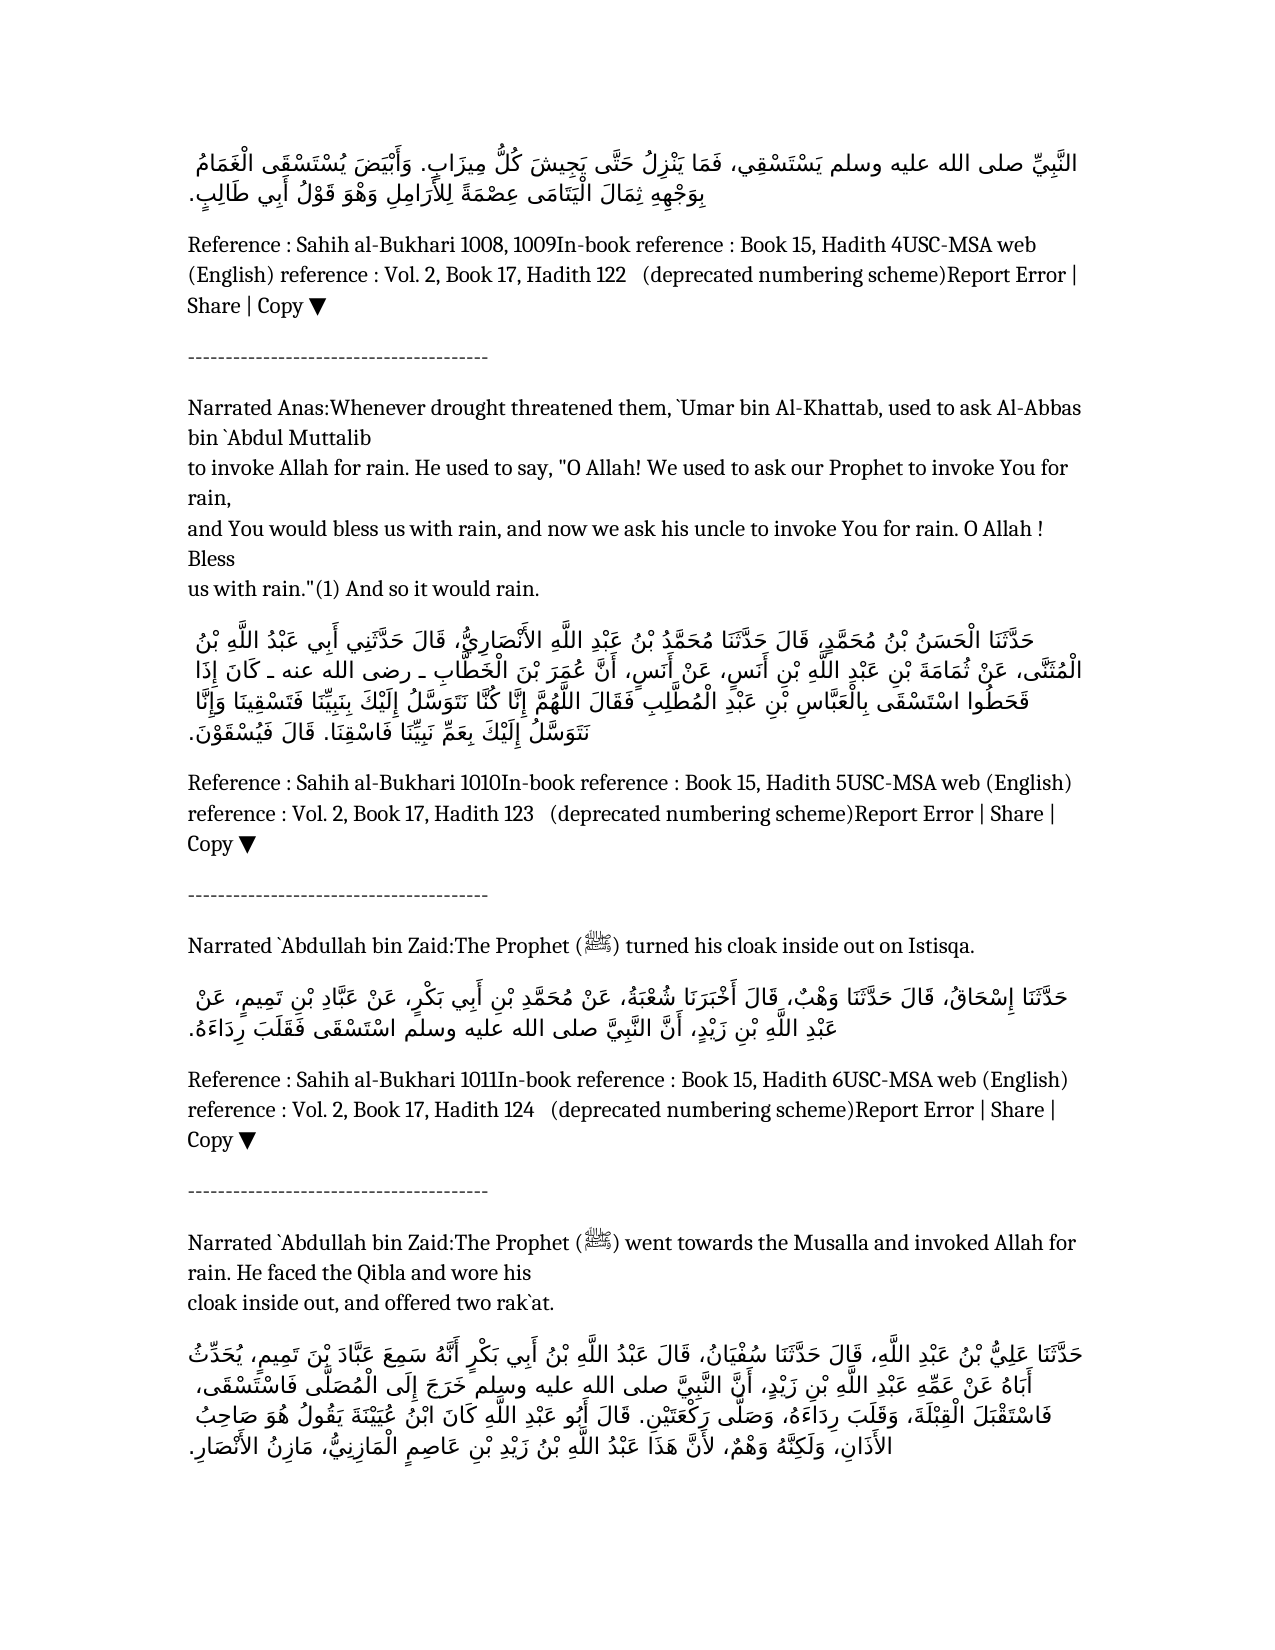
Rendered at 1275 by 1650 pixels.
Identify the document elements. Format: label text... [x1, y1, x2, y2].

text Narrated Anas:Whenever drought threatened them, `Umar bin Al-Khattab, used to ask Al-Abbas bin `Abdul Muttalib to invoke Allah for rain. He used to say, "O Allah! We used to ask our Prophet to invoke You for rain, and You would bless us with rain, and now we ask his uncle to invoke You for rain. O Allah ! Bless us with rain."(1) And so it would rain. [187, 394, 1087, 602]
text حَدَّثَنَا عَلِيُّ بْنُ عَبْدِ اللَّهِ، قَالَ حَدَّثَنَا سُفْيَانُ، قَالَ عَبْدُ اللَّهِ بْنُ أَبِي بَكْرٍ أَنَّهُ سَمِعَ عَبَّادَ بْنَ تَمِيمٍ، يُحَدِّثُ أَبَاهُ عَنْ عَمِّهِ عَبْدِ اللَّهِ بْنِ زَيْدٍ، أَنَّ النَّبِيَّ صلى الله عليه وسلم خَرَجَ إِلَى الْمُصَلَّى فَاسْتَسْقَى، فَاسْتَقْبَلَ الْقِبْلَةَ، وَقَلَبَ رِدَاءَهُ، وَصَلَّى رَكْعَتَيْنِ‏.‏ قَالَ أَبُو عَبْدِ اللَّهِ كَانَ ابْنُ عُيَيْنَةَ يَقُولُ هُوَ صَاحِبُ الأَذَانِ، وَلَكِنَّهُ وَهْمٌ، لأَنَّ هَذَا عَبْدُ اللَّهِ بْنُ زَيْدِ بْنِ عَاصِمٍ الْمَازِنِيُّ، مَازِنُ الأَنْصَارِ‏.‏ [187, 1341, 1087, 1460]
text ---------------------------------------- [187, 882, 1087, 908]
text Narrated `Abdullah bin Zaid:The Prophet (ﷺ) went towards the Musalla and invoked Allah for rain. He faced the Qibla and wore his cloak inside out, and offered two rak`at. [187, 1229, 1087, 1316]
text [187, 150, 1087, 207]
text حَدَّثَنَا الْحَسَنُ بْنُ مُحَمَّدٍ، قَالَ حَدَّثَنَا مُحَمَّدُ بْنُ عَبْدِ اللَّهِ الأَنْصَارِيُّ، قَالَ حَدَّثَنِي أَبِي عَبْدُ اللَّهِ بْنُ الْمُثَنَّى، عَنْ ثُمَامَةَ بْنِ عَبْدِ اللَّهِ بْنِ أَنَسٍ، عَنْ أَنَسٍ، أَنَّ عُمَرَ بْنَ الْخَطَّابِ ـ رضى الله عنه ـ كَانَ إِذَا قَحَطُوا اسْتَسْقَى بِالْعَبَّاسِ بْنِ عَبْدِ الْمُطَّلِبِ فَقَالَ اللَّهُمَّ إِنَّا كُنَّا نَتَوَسَّلُ إِلَيْكَ بِنَبِيِّنَا فَتَسْقِينَا وَإِنَّا نَتَوَسَّلُ إِلَيْكَ بِعَمِّ نَبِيِّنَا فَاسْقِنَا‏.‏ قَالَ فَيُسْقَوْنَ‏.‏ [187, 627, 1087, 745]
text Reference : Sahih al-Bukhari 1011In-book reference : Book 15, Hadith 6USC-MSA web (English) reference : Vol. 2, Book 17, Hadith 124 (deprecated numbering scheme)Report Error | Share | Copy ▼ [187, 1067, 1087, 1153]
text حَدَّثَنَا إِسْحَاقُ، قَالَ حَدَّثَنَا وَهْبٌ، قَالَ أَخْبَرَنَا شُعْبَةُ، عَنْ مُحَمَّدِ بْنِ أَبِي بَكْرٍ، عَنْ عَبَّادِ بْنِ تَمِيمٍ، عَنْ عَبْدِ اللَّهِ بْنِ زَيْدٍ، أَنَّ النَّبِيَّ صلى الله عليه وسلم اسْتَسْقَى فَقَلَبَ رِدَاءَهُ‏.‏ [187, 984, 1087, 1042]
text ---------------------------------------- [187, 343, 1087, 370]
text ---------------------------------------- [187, 1178, 1087, 1204]
text Reference : Sahih al-Bukhari 1010In-book reference : Book 15, Hadith 5USC-MSA web (English) reference : Vol. 2, Book 17, Hadith 123 (deprecated numbering scheme)Report Error | Share | Copy ▼ [187, 770, 1087, 857]
text Reference : Sahih al-Bukhari 1008, 1009In-book reference : Book 15, Hadith 4USC-MSA web (English) reference : Vol. 2, Book 17, Hadith 122 (deprecated numbering scheme)Report Error | Share | Copy ▼ [187, 232, 1087, 319]
text Narrated `Abdullah bin Zaid:The Prophet (ﷺ) turned his cloak inside out on Istisqa. [187, 933, 1087, 960]
